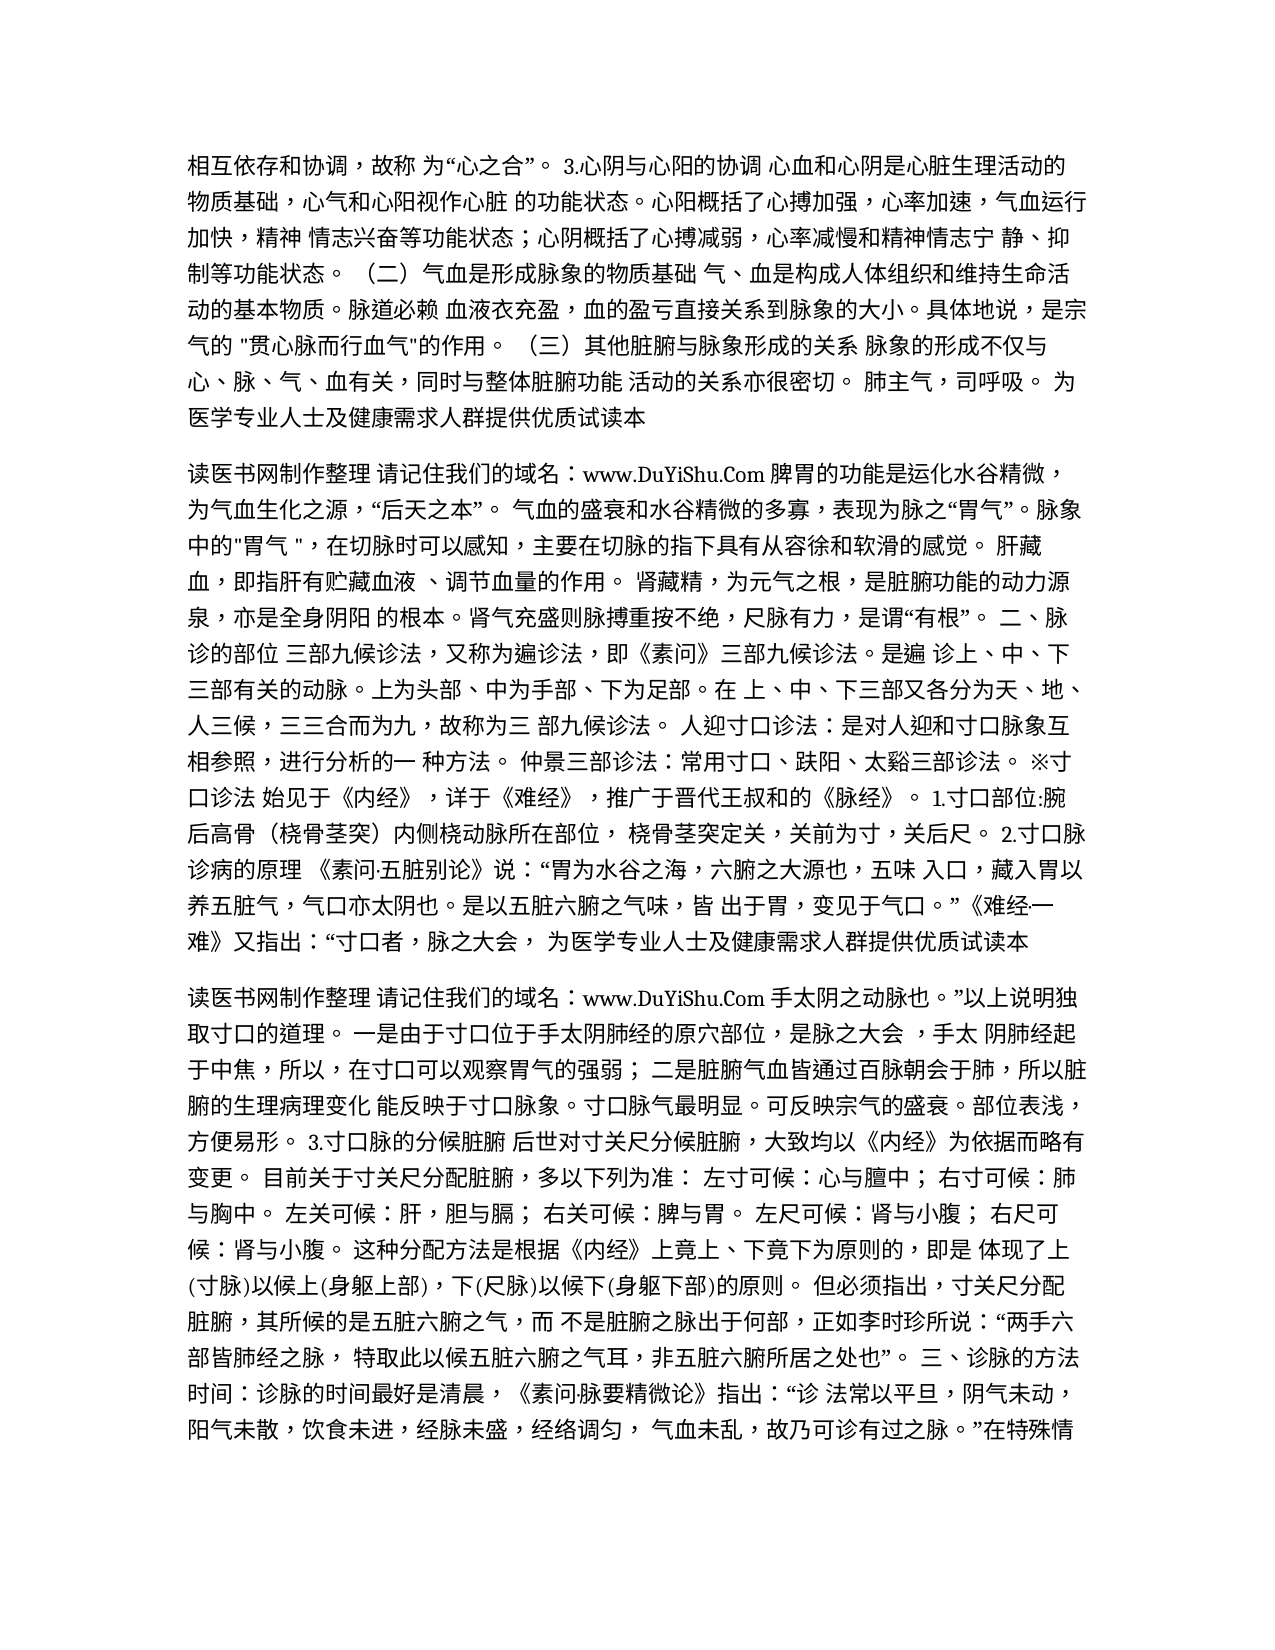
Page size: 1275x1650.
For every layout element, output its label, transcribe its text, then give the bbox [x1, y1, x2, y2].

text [187, 150, 1087, 433]
text 读医书网制作整理 请记住我们的域名：www.DuYiShu.Com 脾胃的功能是运化水谷精微，为气血生化之源，“后天之本”。 气血的盛衰和水谷精微的多寡，表现为脉之“胃气”。脉象中的"胃气 "，在切脉时可以感知，主要在切脉的指下具有从容徐和软滑的感觉。 肝藏血，即指肝有贮藏血液 、调节血量的作用。 肾藏精，为元气之根，是脏腑功能的动力源泉，亦是全身阴阳 的根本。肾气充盛则脉搏重按不绝，尺脉有力，是谓“有根”。 二、脉诊的部位 三部九候诊法，又称为遍诊法，即《素问》三部九候诊法。是遍 诊上、中、下三部有关的动脉。上为头部、中为手部、下为足部。在 上、中、下三部又各分为天、地、人三候，三三合而为九，故称为三 部九候诊法。 人迎寸口诊法：是对人迎和寸口脉象互相参照，进行分析的一 种方法。 仲景三部诊法：常用寸口、趺阳、太谿三部诊法。 ※寸口诊法 始见于《内经》，详于《难经》，推广于晋代王叔和的《脉经》。 1.寸口部位:腕后高骨（桡骨茎突）内侧桡动脉所在部位， 桡骨茎突定关，关前为寸，关后尺。 2.寸口脉诊病的原理 《素问·五脏别论》说：“胃为水谷之海，六腑之大源也，五味 入口，藏入胃以养五脏气，气口亦太阴也。是以五脏六腑之气味，皆 出于胃，变见于气口。”《难经·一难》又指出：“寸口者，脉之大会， 为医学专业人士及健康需求人群提供优质试读本 [187, 458, 1087, 957]
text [187, 982, 1087, 1445]
